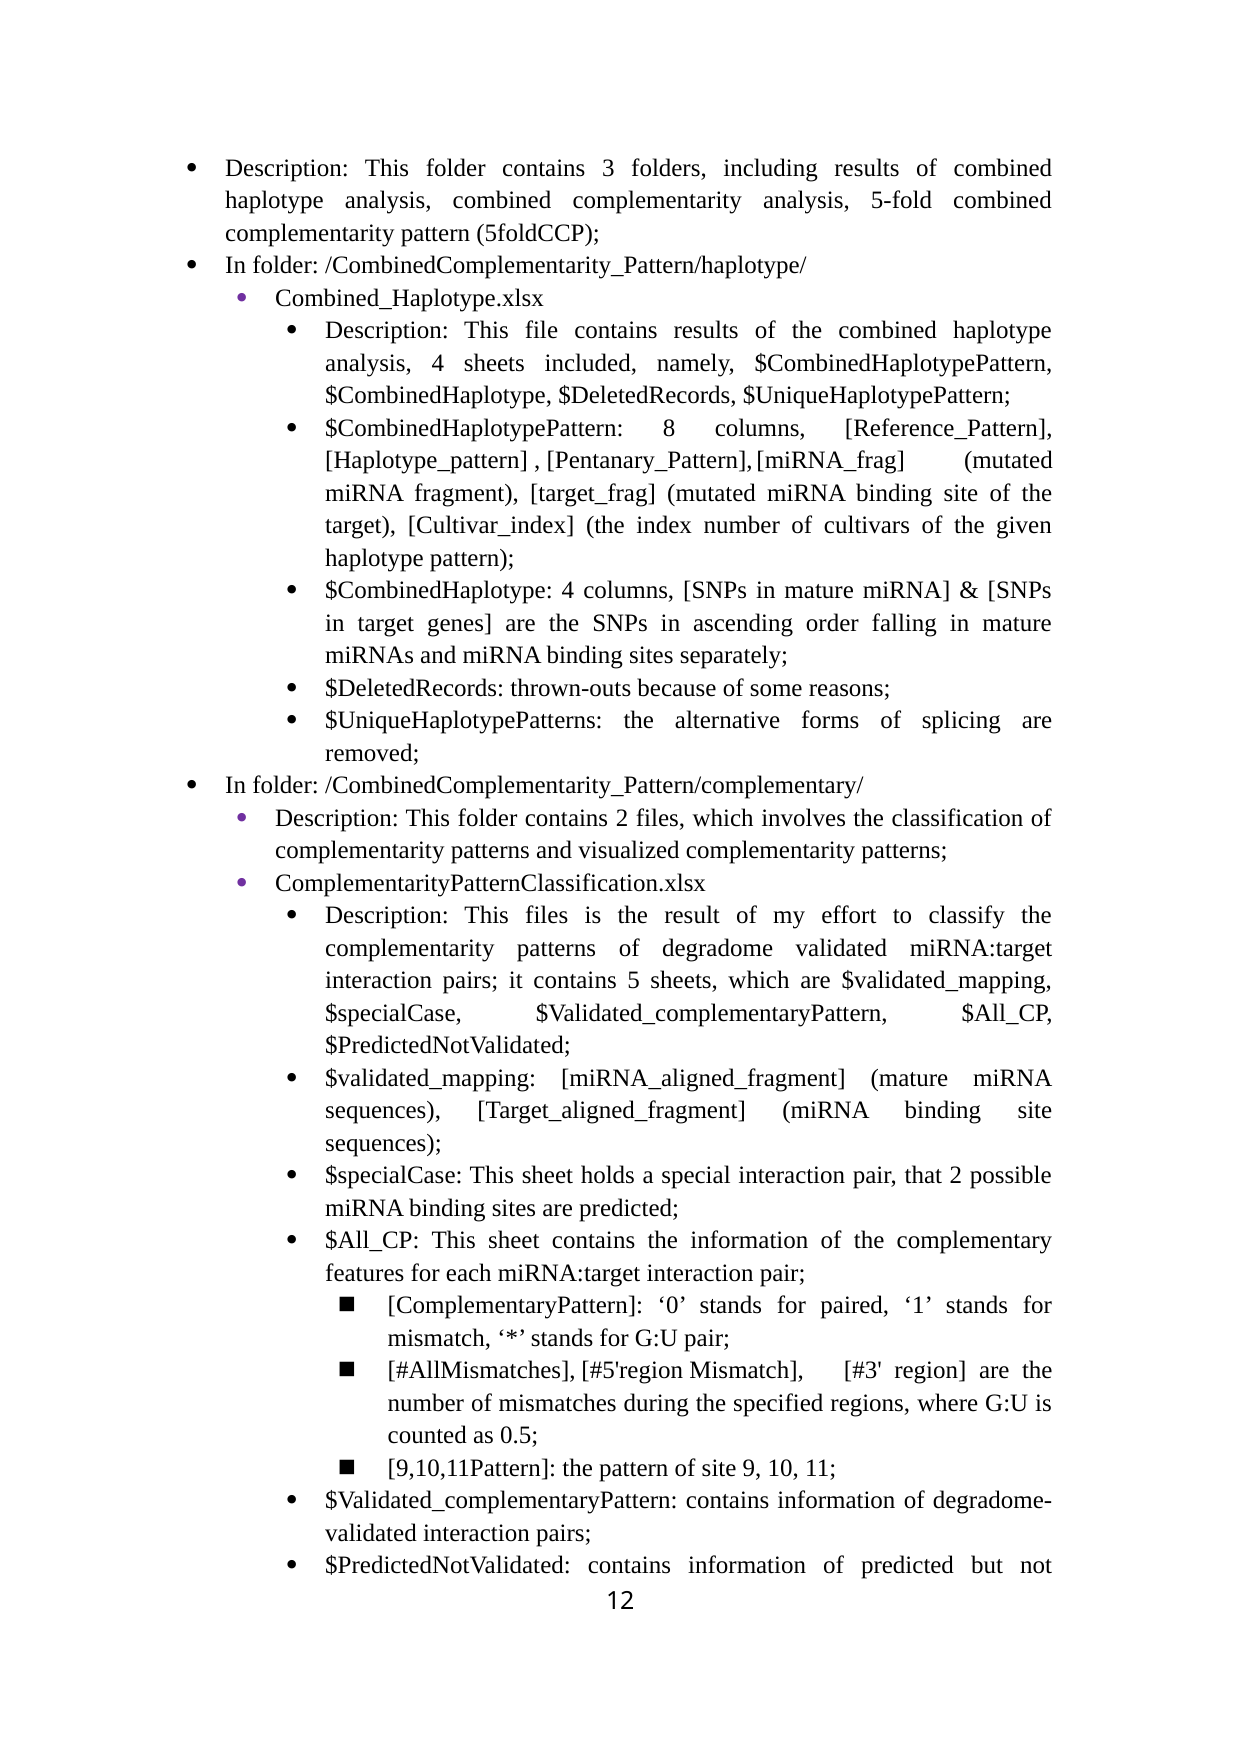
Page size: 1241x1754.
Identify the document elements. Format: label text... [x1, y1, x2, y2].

list Description: This file contains results of the combined haplotype analysis, 4 sheets included, namely, $CombinedHaplotypePattern, $CombinedHaplotype, $DeletedRecords, $UniqueHaplotypePattern; [287, 314, 1053, 411]
list $All_CP: This sheet contains the information of the complementary features for each miRNA:target interaction pair; [287, 1224, 1053, 1289]
list $specialCase: This sheet holds a special interaction pair, that 2 possible miRNA binding sites are predicted; [287, 1159, 1053, 1224]
list In folder: /CombinedComplementarity_Pattern/complementary/ [187, 769, 1053, 801]
list Description: This folder contains 2 files, which involves the classification of complementarity patterns and visualized complementarity patterns; [237, 801, 1053, 866]
list $CombinedHaplotypePattern: 8 columns, [Reference_Pattern], [Haplotype_pattern] , [Pentanary_Pattern], [miRNA_frag] (mutated miRNA fragment), [target_frag] (mutated miRNA binding site of the target), [Cultivar_index] (the index number of cultivars of the given haplotype pattern); [287, 411, 1053, 574]
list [287, 1549, 1053, 1581]
list Combined_Haplotype.xlsx [237, 281, 1053, 314]
list [#AllMismatches], [#5'region Mismatch], [#3' region] are the number of mismatches during the specified regions, where G:U is counted as 0.5; [337, 1354, 1053, 1451]
list $DeletedRecords: thrown-outs because of some reasons; [287, 671, 1053, 704]
list ComplementarityPatternClassification.xlsx [237, 866, 1053, 899]
list Description: This folder contains 3 folders, including results of combined haplotype analysis, combined complementarity analysis, 5-fold combined complementarity pattern (5foldCCP); [187, 151, 1053, 249]
list In folder: /CombinedComplementarity_Pattern/haplotype/ [187, 249, 1053, 281]
list $validated_mapping: [miRNA_aligned_fragment] (mature miRNA sequences), [Target_aligned_fragment] (miRNA binding site sequences); [287, 1061, 1053, 1159]
list $UniqueHaplotypePatterns: the alternative forms of splicing are removed; [287, 704, 1053, 769]
list $CombinedHaplotype: 4 columns, [SNPs in mature miRNA] & [SNPs in target genes] are the SNPs in ascending order falling in mature miRNAs and miRNA binding sites separately; [287, 574, 1053, 671]
list Description: This files is the result of my effort to classify the complementarity patterns of degradome validated miRNA:target interaction pairs; it contains 5 sheets, which are $validated_mapping, $specialCase, $Validated_complementaryPattern, $All_CP, $PredictedNotValidated; [287, 899, 1053, 1061]
list [9,10,11Pattern]: the pattern of site 9, 10, 11; [337, 1451, 1053, 1484]
list $Validated_complementaryPattern: contains information of degradome-validated interaction pairs; [287, 1484, 1053, 1549]
list [ComplementaryPattern]: ‘0’ stands for paired, ‘1’ stands for mismatch, ‘*’ stands for G:U pair; [337, 1289, 1053, 1354]
